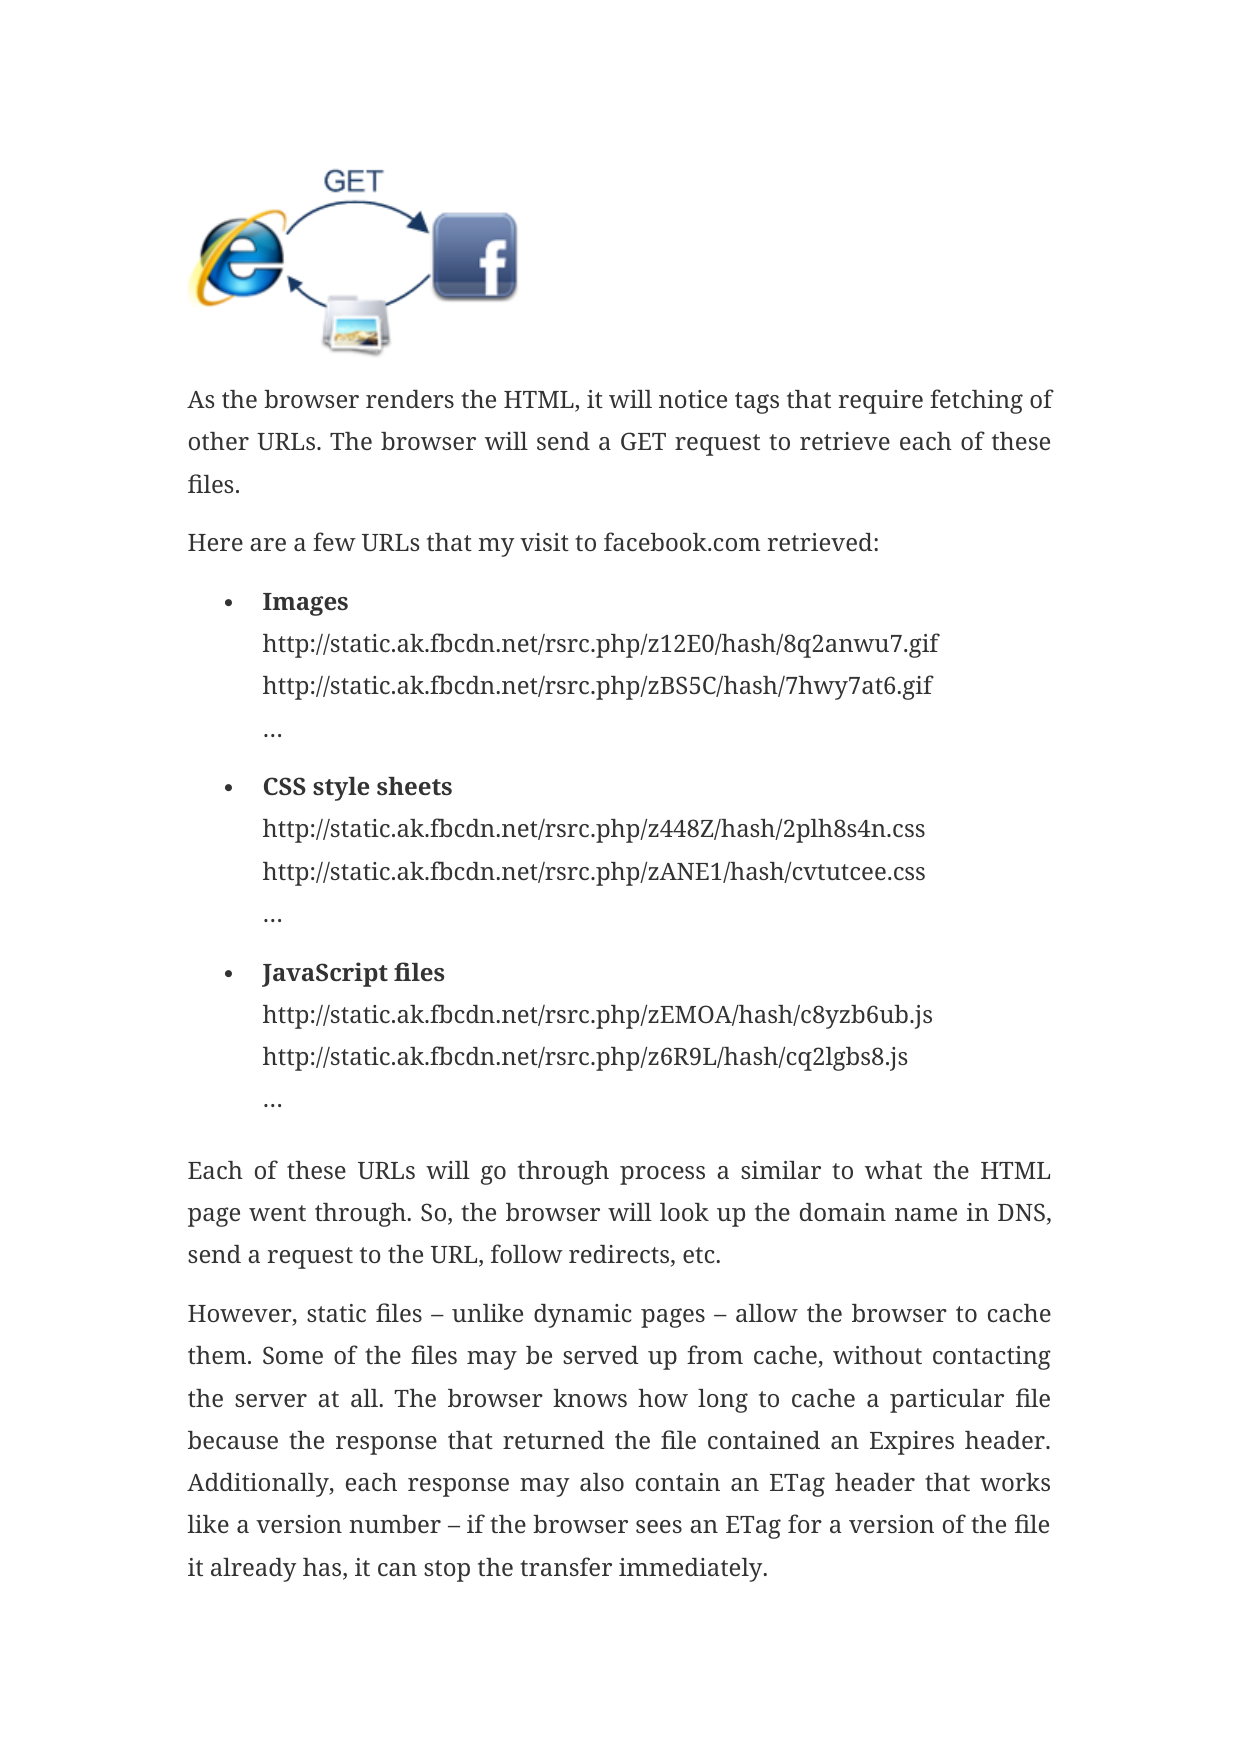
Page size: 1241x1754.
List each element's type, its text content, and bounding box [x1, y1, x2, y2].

list CSS style sheets http://static.ak.fbcdn.net/rsrc.php/z448Z/hash/2plh8s4n.css http://static.ak.fbcdn.net/rsrc.php/zANE1/hash/cvtutcee.css … [225, 770, 1053, 929]
text As the browser renders the HTML, it will notice tags that require fetching of other URLs. The browser will send a GET request to retrieve each of these files. [187, 383, 1053, 500]
list Images http://static.ak.fbcdn.net/rsrc.php/z12E0/hash/8q2anwu7.gif http://static.ak.fbcdn.net/rsrc.php/zBS5C/hash/7hwy7at6.gif … [225, 584, 1053, 744]
picture [187, 162, 522, 359]
list JavaScript files http://static.ak.fbcdn.net/rsrc.php/zEMOA/hash/c8yzb6ub.js http://static.ak.fbcdn.net/rsrc.php/z6R9L/hash/cq2lgbs8.js … [225, 955, 1053, 1115]
text Here are a few URLs that my visit to facebook.com retrieved: [187, 526, 1053, 559]
text Each of these URLs will go through process a similar to what the HTML page went through. So, the browser will look up the domain name in DNS, send a request to the URL, follow redirects, etc. [187, 1154, 1053, 1271]
text However, static files – unlike dynamic pages – allow the browser to cache them. Some of the files may be served up from cache, without contacting the server at all. The browser knows how long to cache a particular file because the response that returned the file contained an Expires header. Additionally, each response may also contain an ETag header that works like a version number – if the browser sees an ETag for a version of the file it already has, it can stop the transfer immediately. [187, 1297, 1053, 1583]
